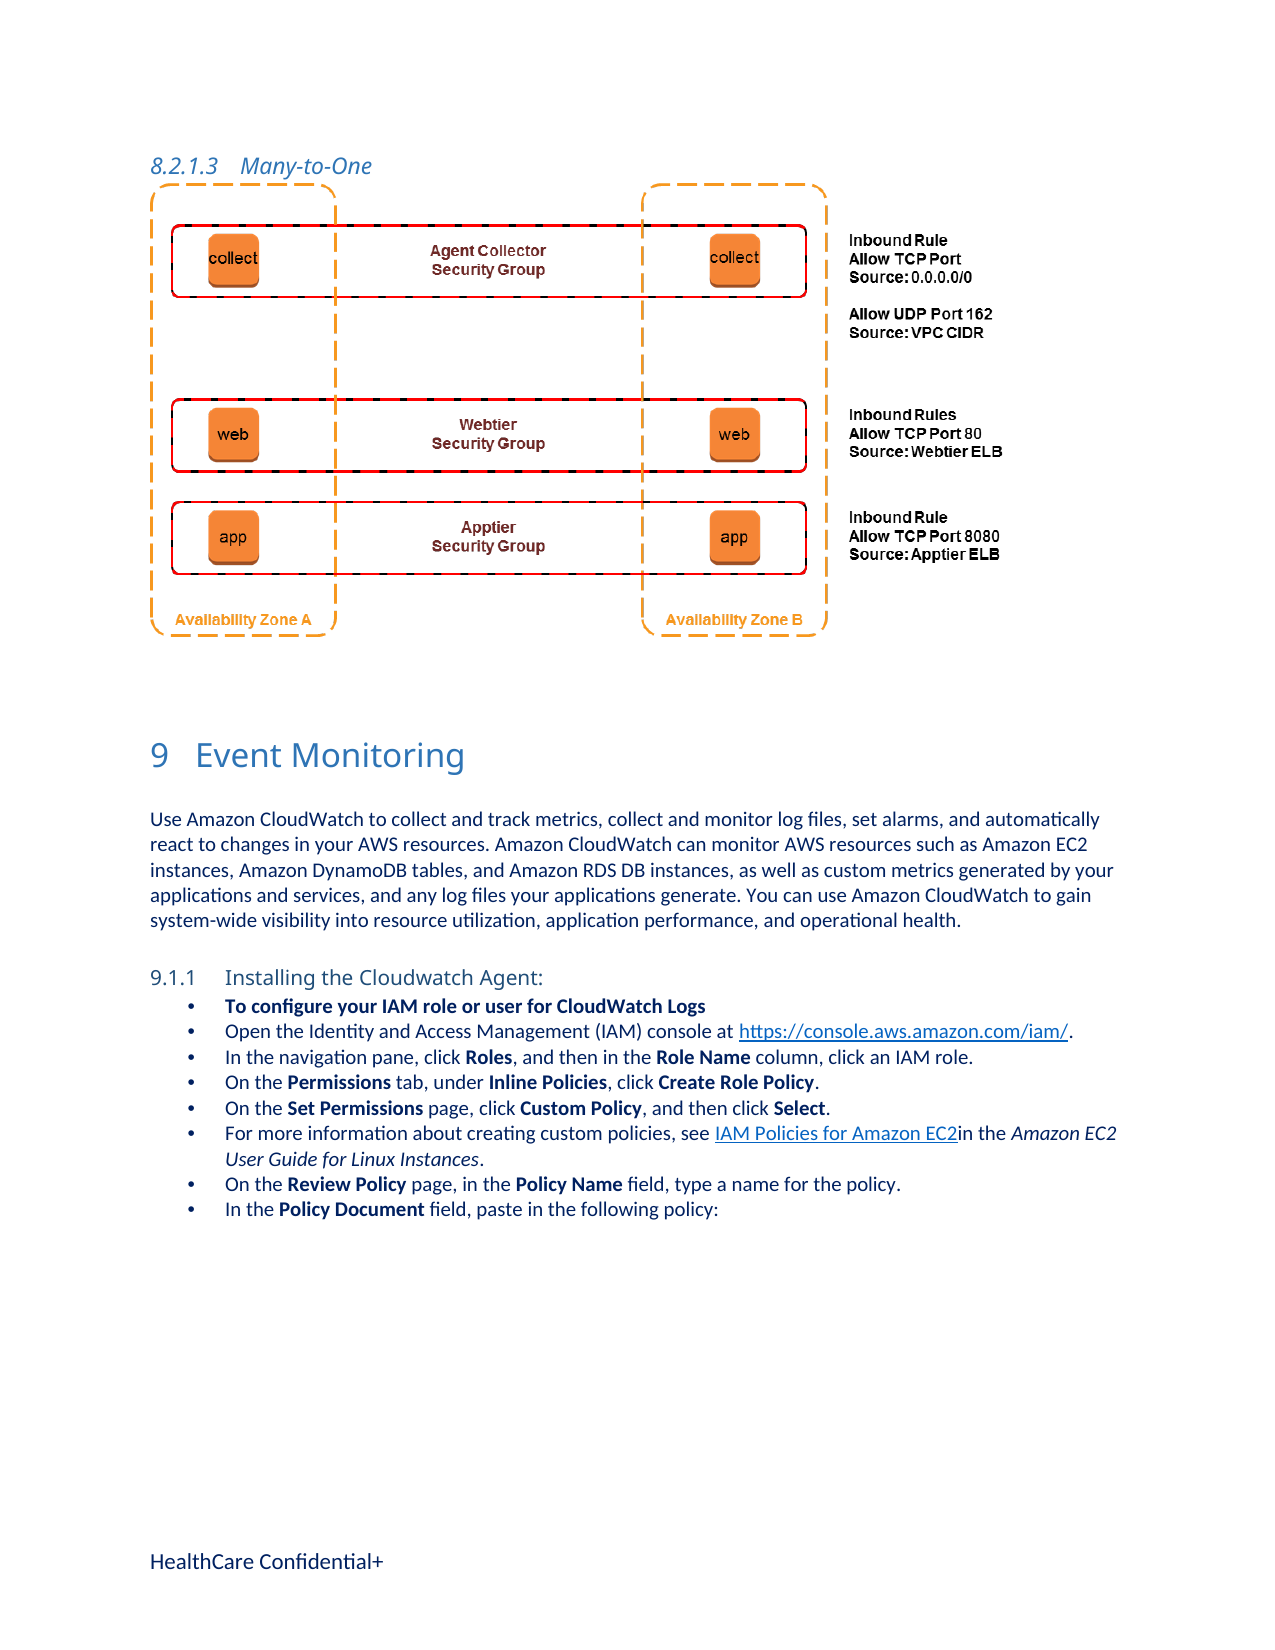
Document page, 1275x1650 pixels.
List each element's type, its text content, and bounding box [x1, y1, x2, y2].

text Use Amazon CloudWatch to collect and track metrics, collect and monitor log files, set alarms, and automatically react to changes in your AWS resources. Amazon CloudWatch can monitor AWS resources such as Amazon EC2 instances, Amazon DynamoDB tables, and Amazon RDS DB instances, as well as custom metrics generated by your applications and services, and any log files your applications generate. You can use Amazon CloudWatch to gain system-wide visibility into resource utilization, application performance, and operational health. [150, 806, 1125, 933]
list For more information about creating custom policies, see IAM Policies for Amazon EC2in the Amazon EC2 User Guide for Linux Instances. [187, 1120, 1125, 1171]
subtitle Event Monitoring [150, 732, 1125, 777]
list On the Review Policy page, in the Policy Name field, type a name for the policy. [187, 1171, 1125, 1197]
subtitle Installing the Cloudwatch Agent: [150, 963, 1125, 991]
list Open the Identity and Access Management (IAM) console at https://console.aws.amazon.com/iam/. [187, 1019, 1125, 1044]
subtitle Many-to-One [150, 150, 1125, 181]
list On the Set Permissions page, click Custom Policy, and then click Select. [187, 1095, 1125, 1120]
list In the navigation pane, click Roles, and then in the Role Name column, click an IAM role. [187, 1044, 1125, 1069]
list On the Permissions tab, under Inline Policies, click Create Role Policy. [187, 1069, 1125, 1095]
list To configure your IAM role or user for CloudWatch Logs [187, 993, 1125, 1019]
picture [150, 183, 1061, 638]
list In the Policy Document field, paste in the following policy: [187, 1197, 1125, 1222]
